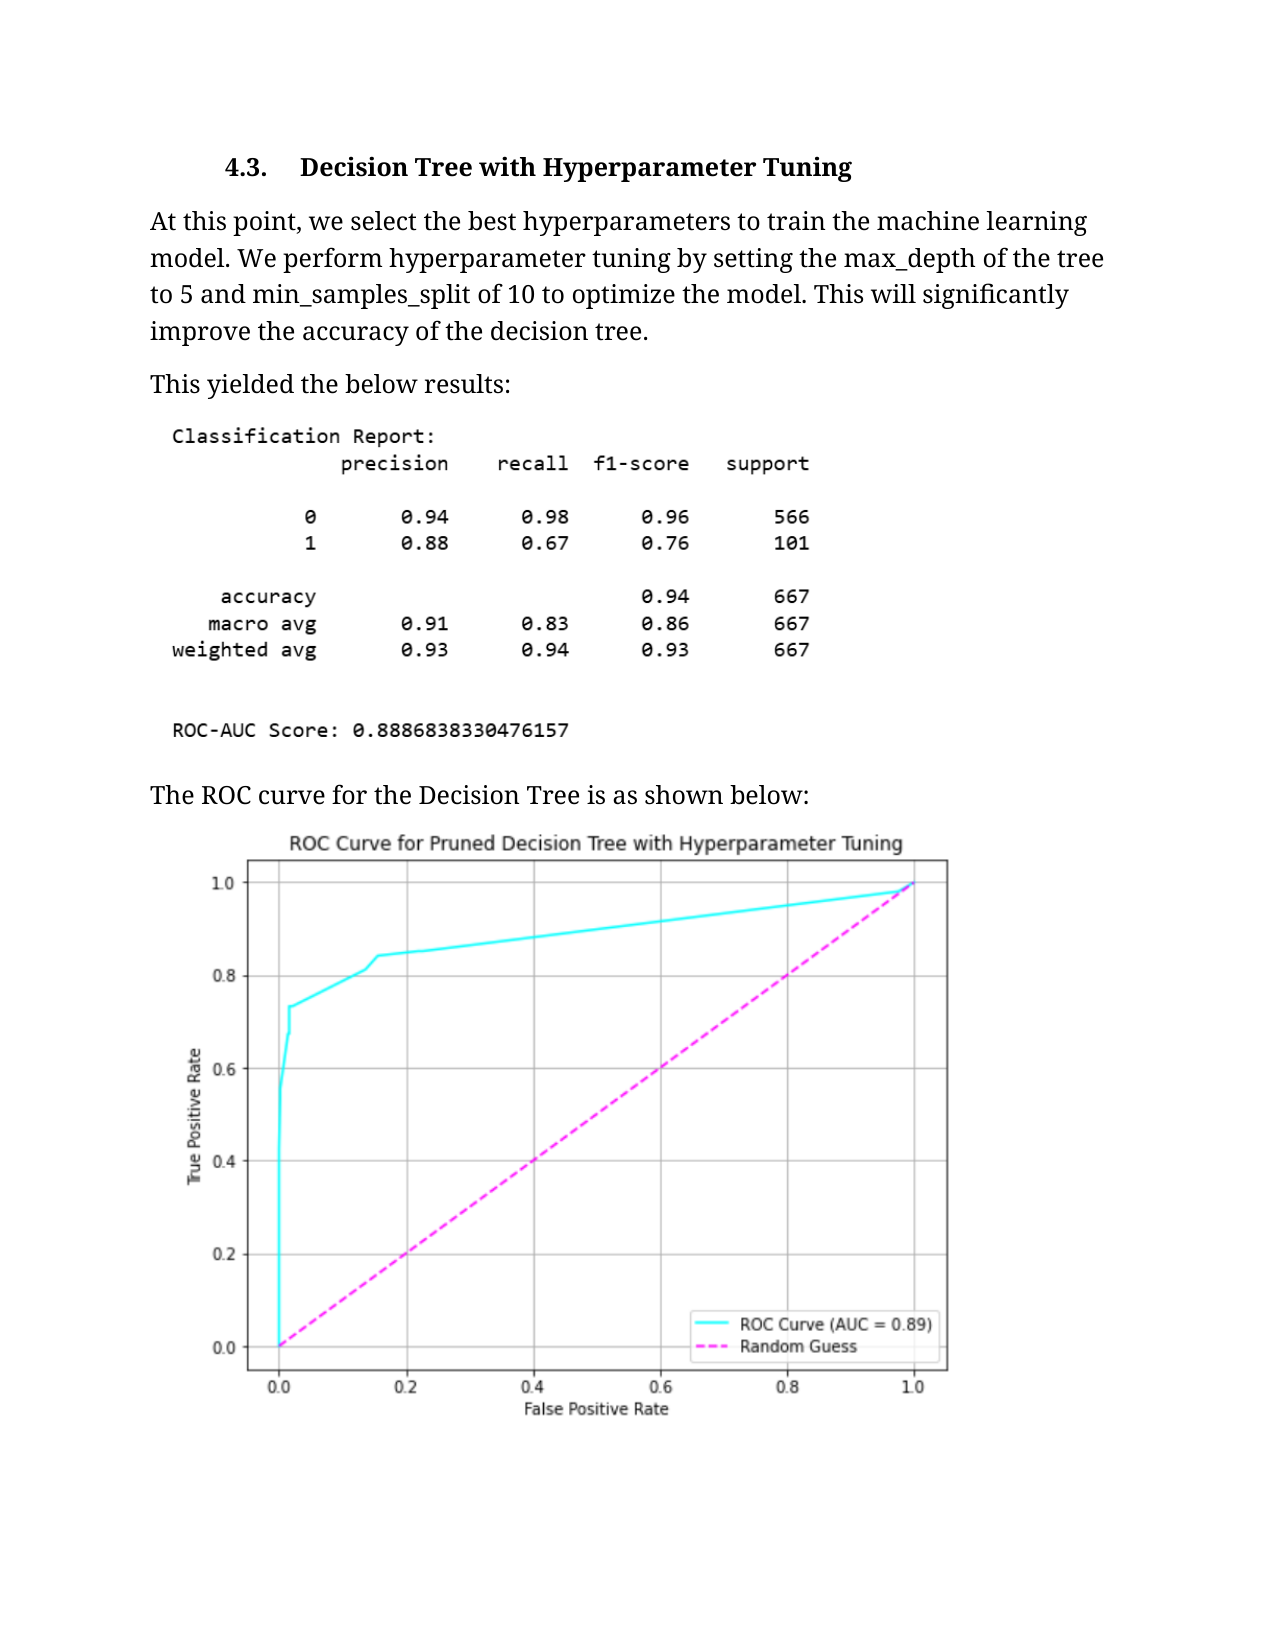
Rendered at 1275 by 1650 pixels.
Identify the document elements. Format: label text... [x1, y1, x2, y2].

picture [150, 831, 982, 1430]
list Decision Tree with Hyperparameter Tuning [225, 150, 1125, 184]
text At this point, we select the best hyperparameters to train the machine learning model. We perform hyperparameter tuning by setting the max_depth of the tree to 5 and min_samples_split of 10 to optimize the model. This will significantly improve the accuracy of the decision tree. [150, 203, 1125, 348]
picture [150, 420, 870, 760]
text This yielded the below results: [150, 367, 1125, 401]
text The ROC curve for the Decision Tree is as shown below: [150, 778, 1125, 812]
